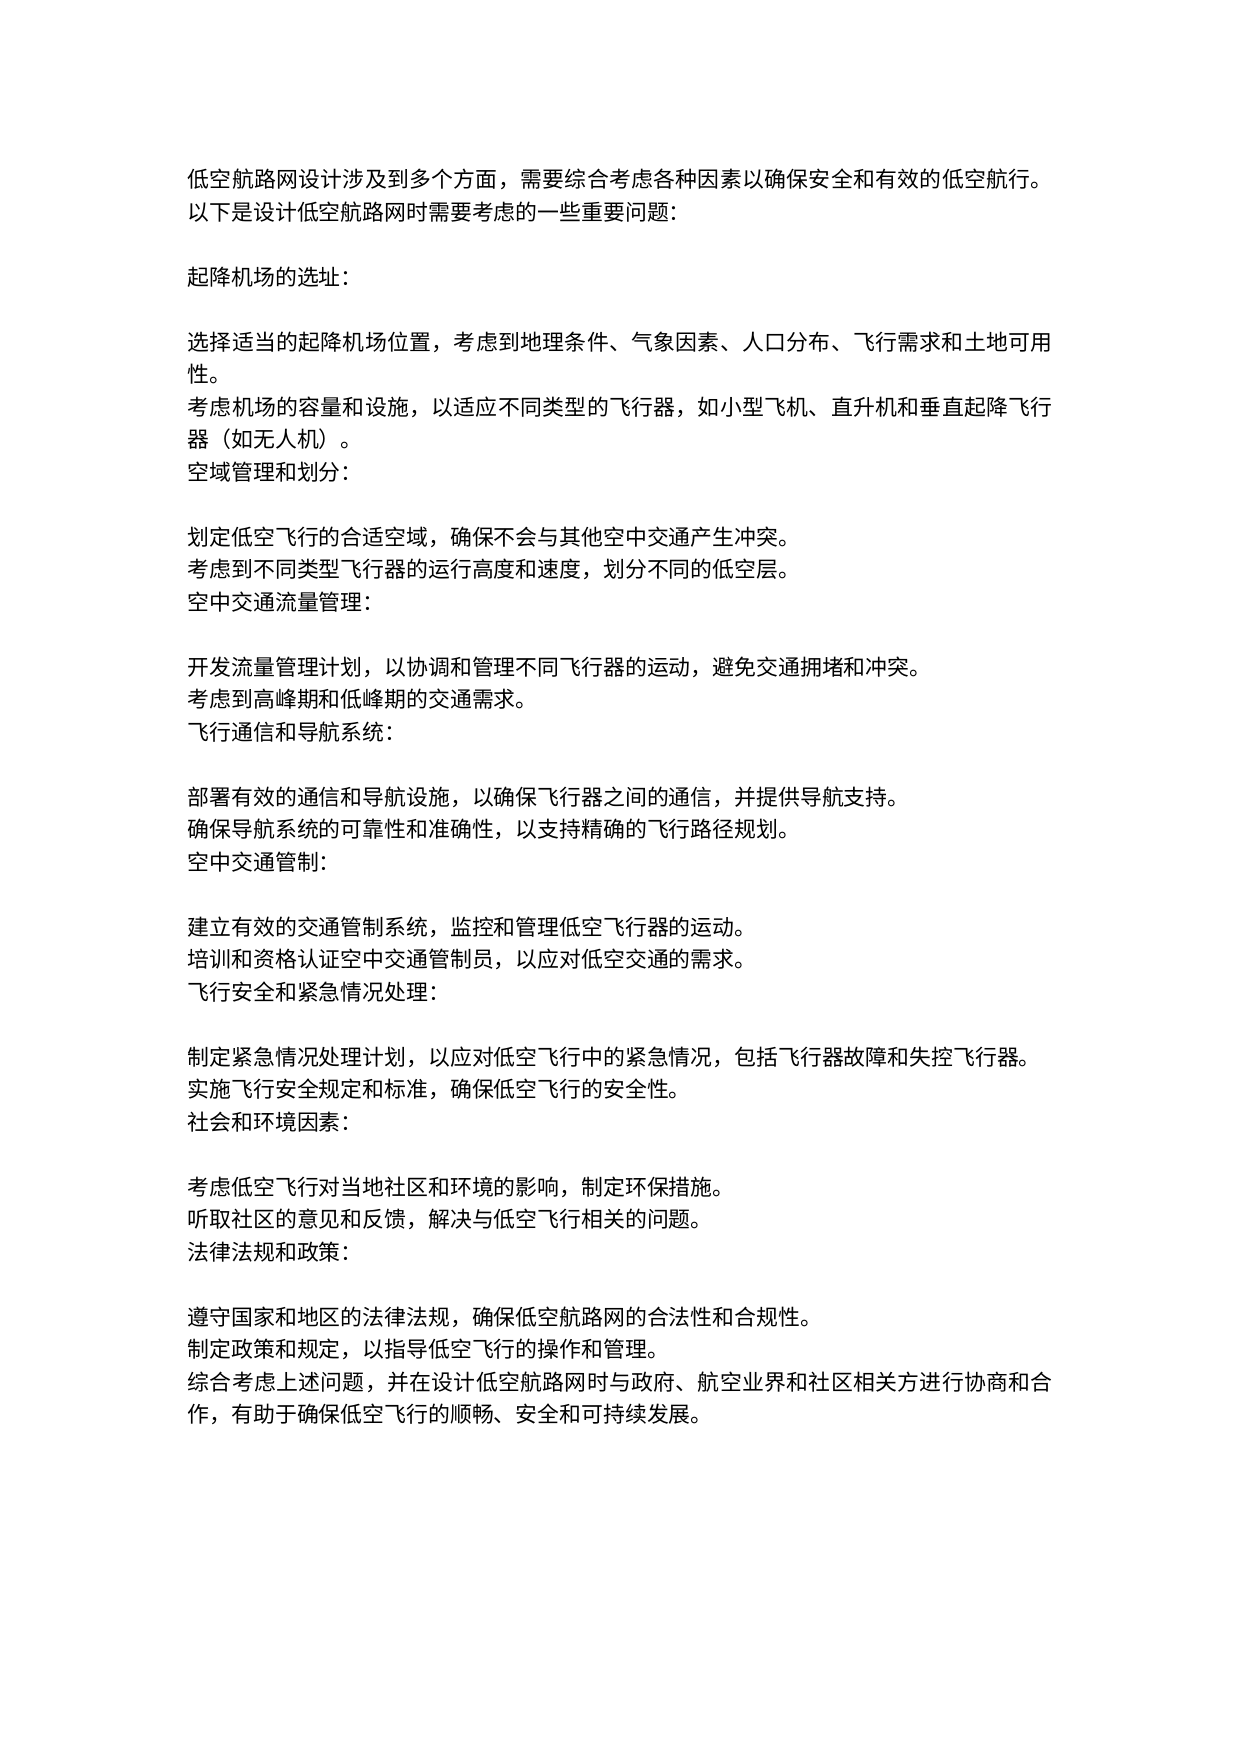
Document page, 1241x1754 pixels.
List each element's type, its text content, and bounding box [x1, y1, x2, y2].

text 培训和资格认证空中交通管制员，以应对低空交通的需求。 [187, 942, 1053, 974]
text 考虑到高峰期和低峰期的交通需求。 [187, 682, 1053, 714]
text 制定紧急情况处理计划，以应对低空飞行中的紧急情况，包括飞行器故障和失控飞行器。 [187, 1039, 1053, 1072]
text 考虑机场的容量和设施，以适应不同类型的飞行器，如小型飞机、直升机和垂直起降飞行器（如无人机）。 [187, 389, 1053, 454]
text 空中交通流量管理： [187, 584, 1053, 617]
text 飞行通信和导航系统： [187, 714, 1053, 747]
text 制定政策和规定，以指导低空飞行的操作和管理。 [187, 1332, 1053, 1364]
text 实施飞行安全规定和标准，确保低空飞行的安全性。 [187, 1072, 1053, 1104]
text 起降机场的选址： [187, 259, 1053, 292]
text 空域管理和划分： [187, 454, 1053, 487]
text 法律法规和政策： [187, 1234, 1053, 1267]
text 开发流量管理计划，以协调和管理不同飞行器的运动，避免交通拥堵和冲突。 [187, 649, 1053, 682]
text 部署有效的通信和导航设施，以确保飞行器之间的通信，并提供导航支持。 [187, 779, 1053, 812]
text 社会和环境因素： [187, 1104, 1053, 1137]
text 飞行安全和紧急情况处理： [187, 974, 1053, 1007]
text 空中交通管制： [187, 844, 1053, 877]
text 综合考虑上述问题，并在设计低空航路网时与政府、航空业界和社区相关方进行协商和合作，有助于确保低空飞行的顺畅、安全和可持续发展。 [187, 1364, 1053, 1429]
text 建立有效的交通管制系统，监控和管理低空飞行器的运动。 [187, 909, 1053, 942]
text 考虑低空飞行对当地社区和环境的影响，制定环保措施。 [187, 1169, 1053, 1202]
text 考虑到不同类型飞行器的运行高度和速度，划分不同的低空层。 [187, 552, 1053, 584]
text 确保导航系统的可靠性和准确性，以支持精确的飞行路径规划。 [187, 812, 1053, 844]
text 选择适当的起降机场位置，考虑到地理条件、气象因素、人口分布、飞行需求和土地可用性。 [187, 324, 1053, 389]
text 听取社区的意见和反馈，解决与低空飞行相关的问题。 [187, 1202, 1053, 1234]
text 低空航路网设计涉及到多个方面，需要综合考虑各种因素以确保安全和有效的低空航行。以下是设计低空航路网时需要考虑的一些重要问题： [187, 162, 1053, 227]
text 划定低空飞行的合适空域，确保不会与其他空中交通产生冲突。 [187, 519, 1053, 552]
text 遵守国家和地区的法律法规，确保低空航路网的合法性和合规性。 [187, 1299, 1053, 1332]
